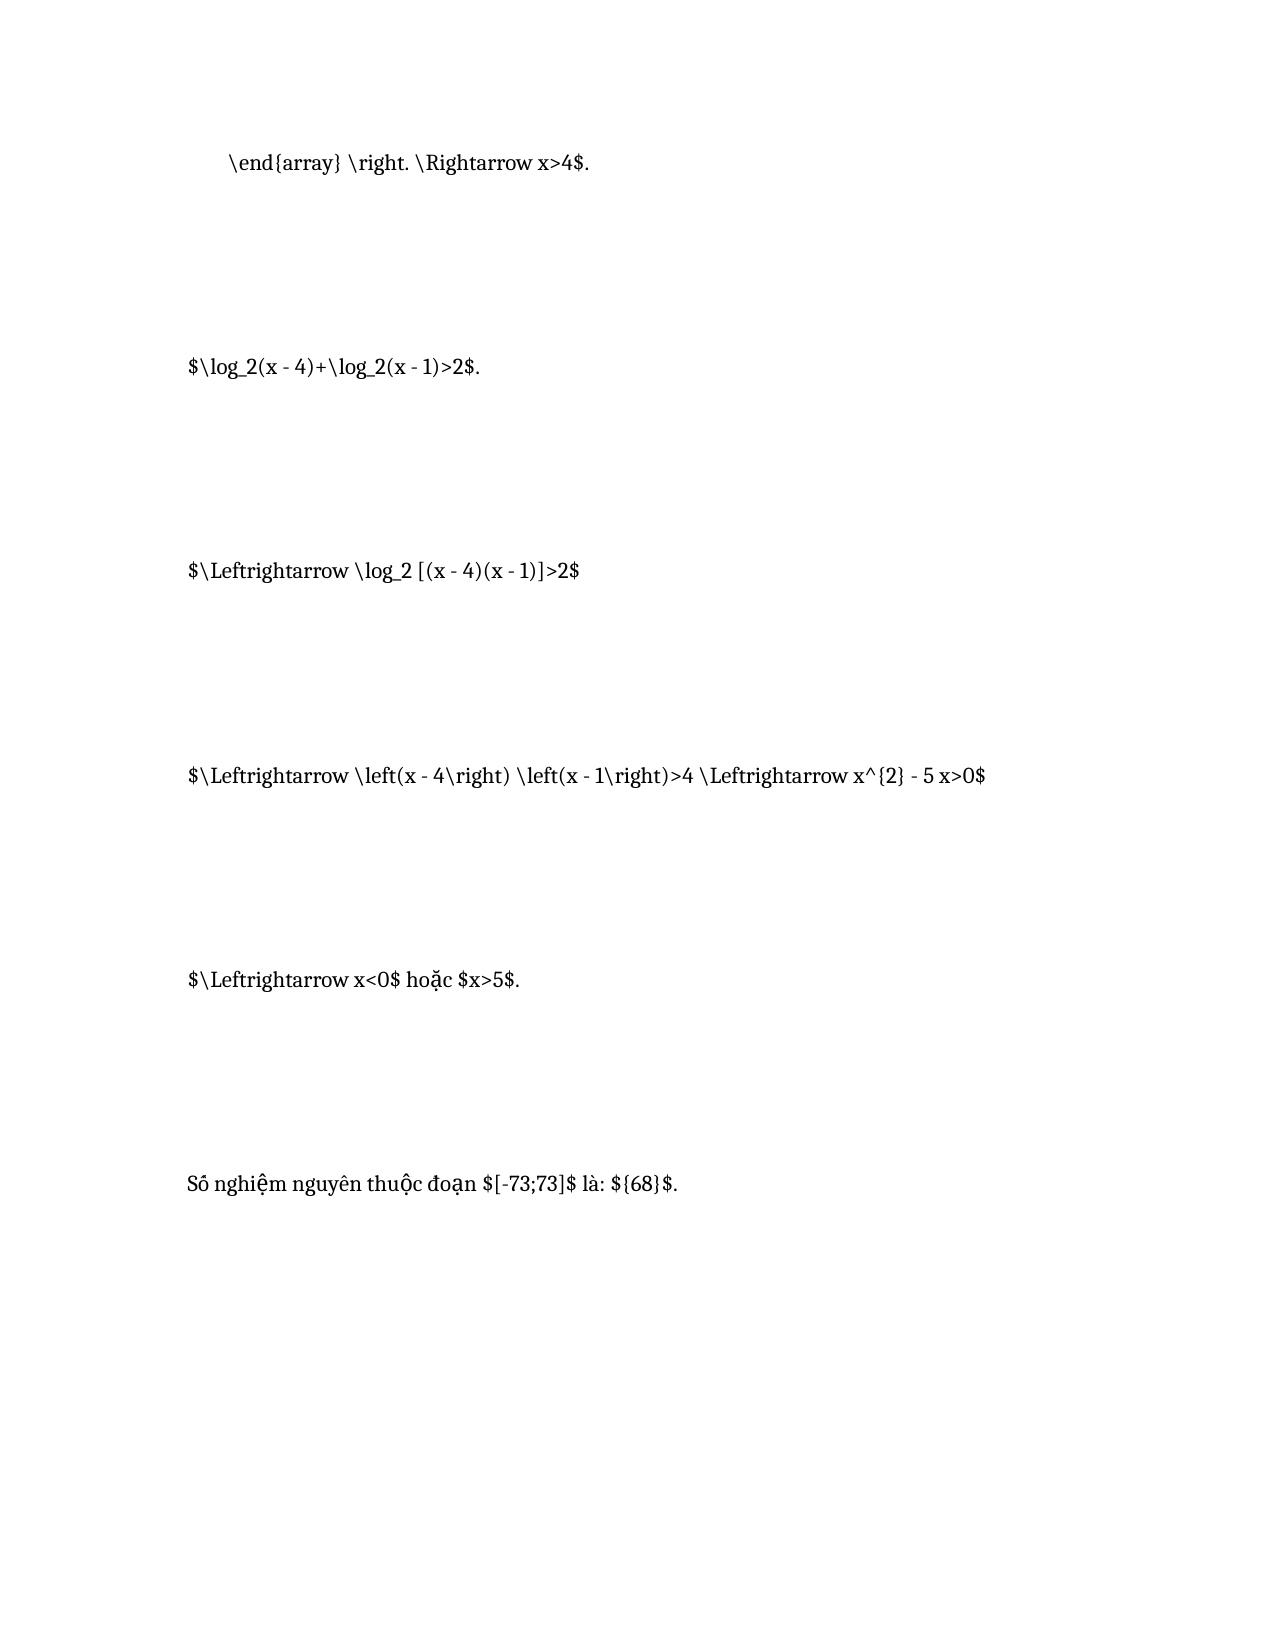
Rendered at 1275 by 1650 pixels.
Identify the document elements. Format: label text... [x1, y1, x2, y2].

text $\log_2(x - 4)+\log_2(x - 1)>2$. [187, 354, 1087, 381]
text $\Leftrightarrow x<0$ hoặc $x>5$. [187, 967, 1087, 993]
text Số nghiệm nguyên thuộc đoạn $[-73;73]$ là: ${68}$. [187, 1171, 1087, 1197]
text $\Leftrightarrow \left(x - 4\right) \left(x - 1\right)>4 \Leftrightarrow x^{2} - 5 x>0$ [187, 762, 1087, 789]
text \end{array} \right. \Rightarrow x>4$. [187, 150, 1087, 176]
text $\Leftrightarrow \log_2 [(x - 4)(x - 1)]>2$ [187, 558, 1087, 585]
